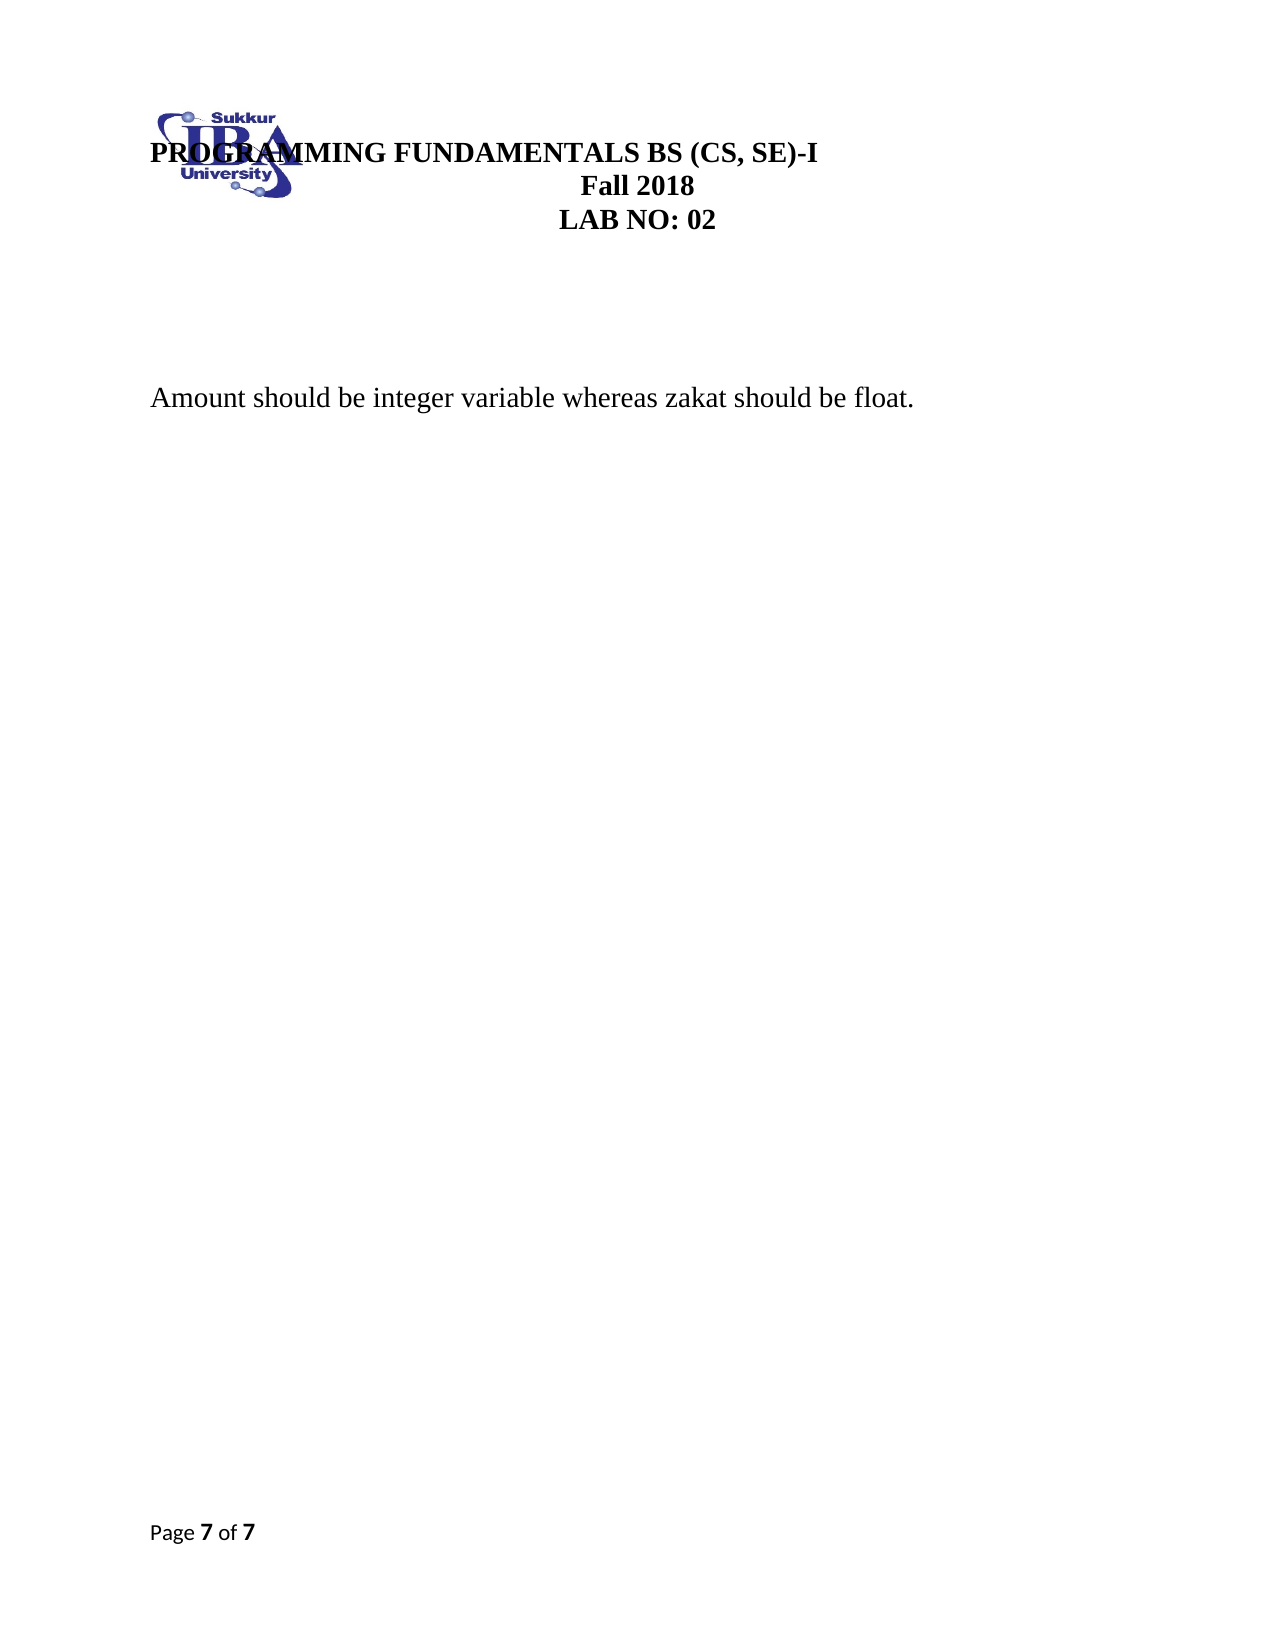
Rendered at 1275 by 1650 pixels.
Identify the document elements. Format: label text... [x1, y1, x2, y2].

picture [157, 144, 162, 153]
picture [153, 90, 307, 219]
text Amount should be integer variable whereas zakat should be float. [150, 380, 1125, 413]
